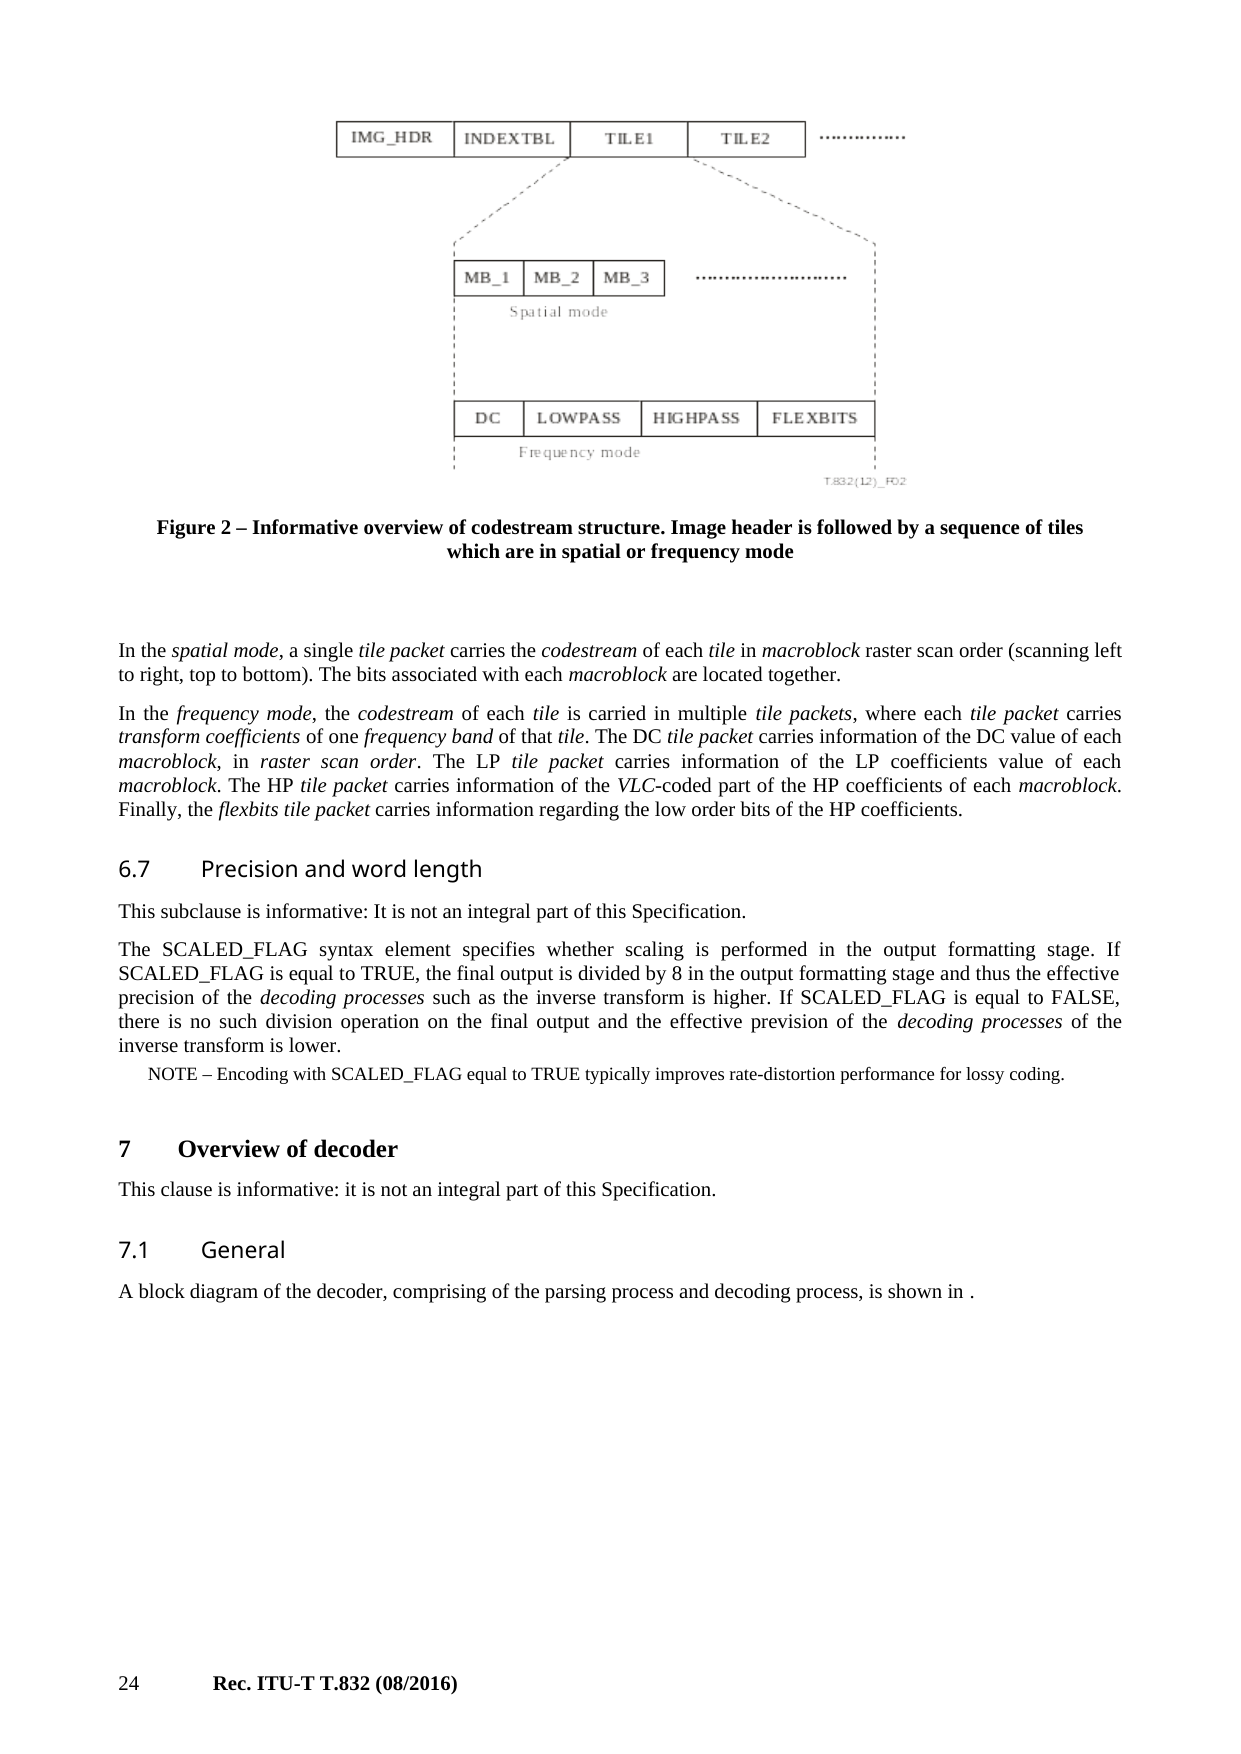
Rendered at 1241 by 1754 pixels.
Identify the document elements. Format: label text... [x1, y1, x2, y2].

subtitle Precision and word length [118, 853, 1122, 884]
subtitle Overview of decoder [118, 1134, 1122, 1163]
text A block diagram of the decoder, comprising of the parsing process and decoding process, is shown in Figure 3. [118, 1279, 1122, 1303]
text In the frequency mode, the codestream of each tile is carried in multiple tile packets, where each tile packet carries transform coefficients of one frequency band of that tile. The DC tile packet carries information of the DC value of each macroblock, in raster scan order. The LP tile packet carries information of the LP coefficients value of each macroblock. The HP tile packet carries information of the VLC-coded part of the HP coefficients of each macroblock. Finally, the flexbits tile packet carries information regarding the low order bits of the HP coefficients. [118, 700, 1122, 821]
text This subclause is informative: It is not an integral part of this Specification. [118, 899, 1122, 923]
text In the spatial mode, a single tile packet carries the codestream of each tile in macroblock raster scan order (scanning left to right, top to bottom). The bits associated with each macroblock are located together. [118, 638, 1122, 686]
text This clause is informative: it is not an integral part of this Specification. [118, 1177, 1122, 1201]
text NOTE – Encoding with SCALED_FLAG equal to TRUE typically improves rate-distortion performance for lossy coding. [148, 1063, 1122, 1084]
subtitle General [118, 1234, 1122, 1265]
text The SCALED_FLAG syntax element specifies whether scaling is performed in the output formatting stage. If SCALED_FLAG is equal to TRUE, the final output is divided by 8 in the output formatting stage and thus the effective precision of the decoding processes such as the inverse transform is higher. If SCALED_FLAG is equal to FALSE, there is no such division operation on the final output and the effective prevision of the decoding processes of the inverse transform is lower. [118, 937, 1122, 1057]
title Figure 2 – Informative overview of codestream structure. Image header is followed by a sequence of tiles which are in spatial or frequency mode [118, 515, 1122, 563]
